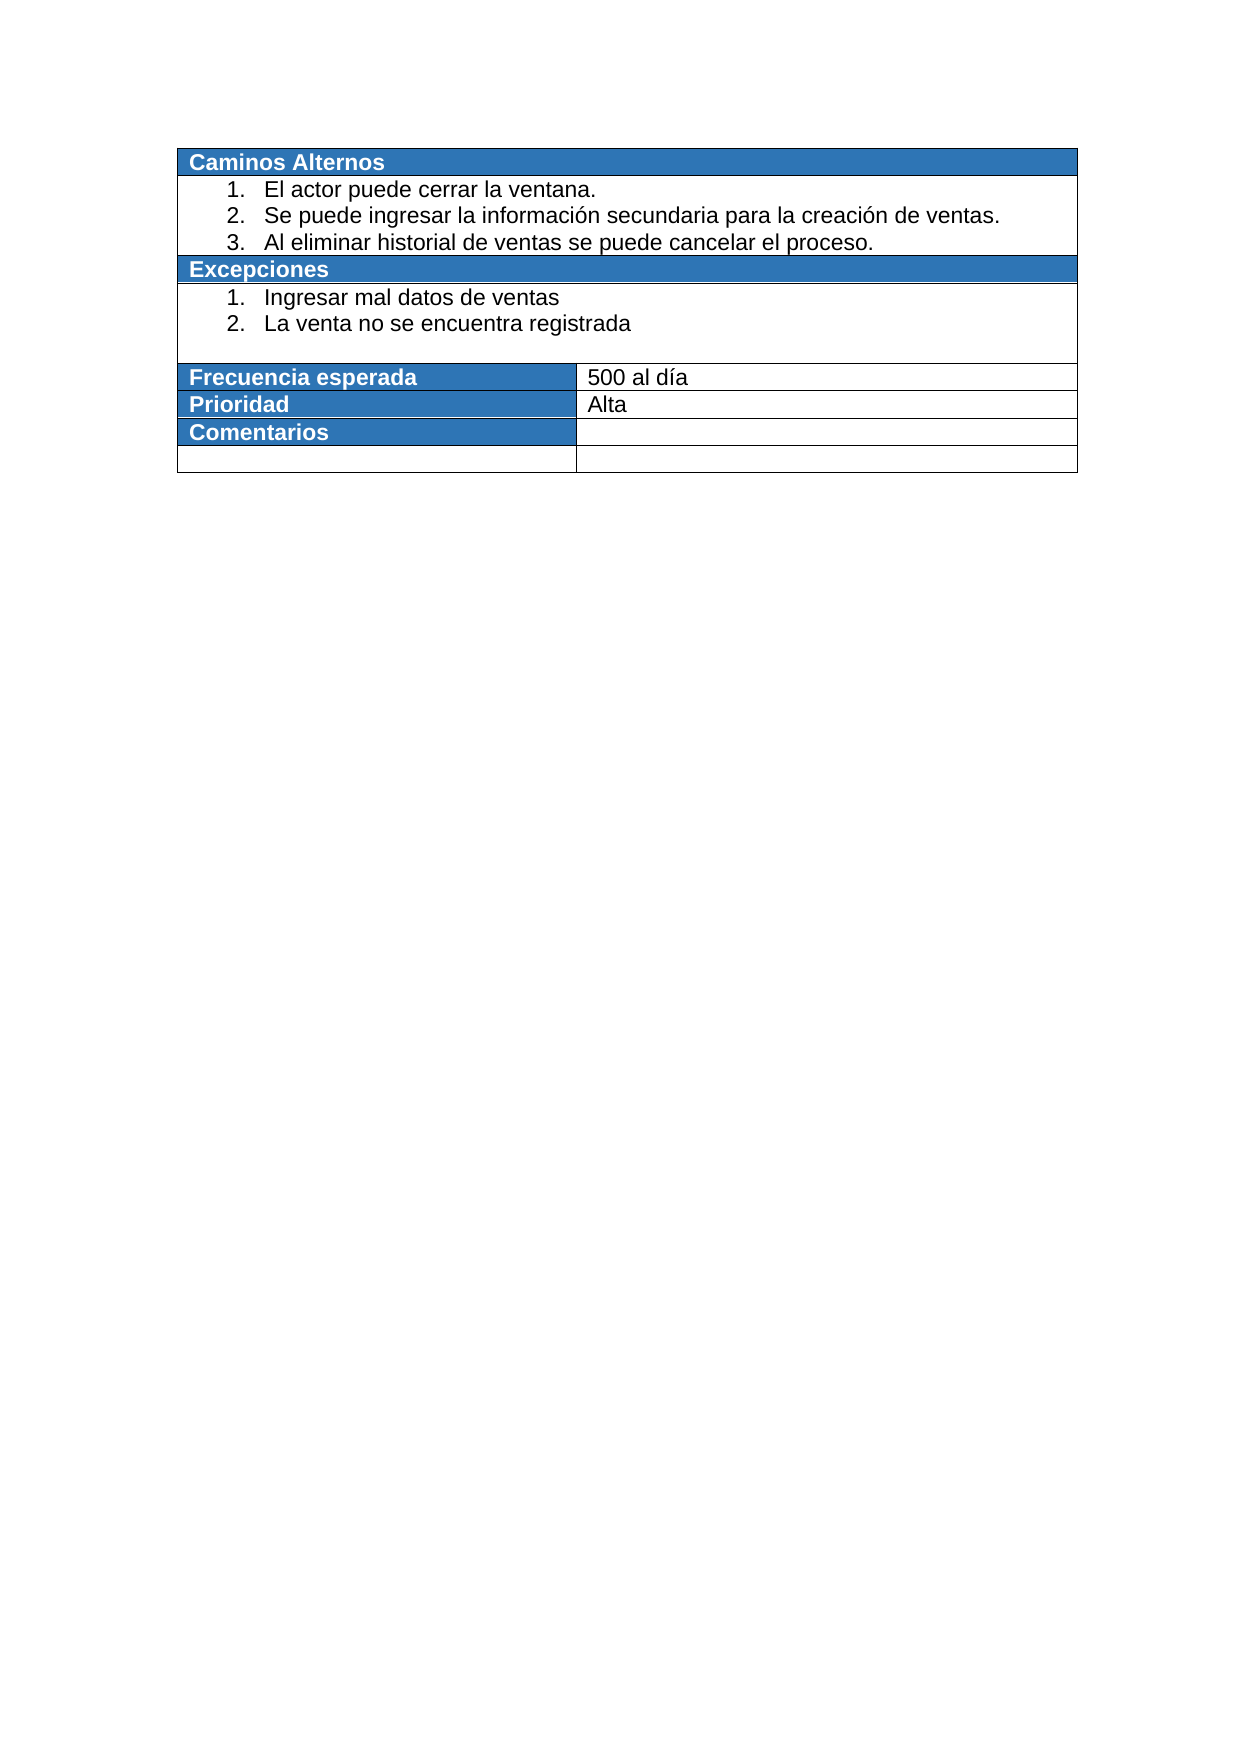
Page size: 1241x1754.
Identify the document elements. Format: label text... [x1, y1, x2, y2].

table_cell Alta [577, 391, 1077, 417]
table_cell Prioridad [178, 391, 576, 417]
table_cell Ingresar mal datos de ventas La venta no se encuentra registrada [178, 284, 1077, 363]
table_cell Caminos Alternos [178, 149, 1077, 175]
table_cell El actor puede cerrar la ventana. Se puede ingresar la información secundaria para la creación de ventas. Al eliminar historial de ventas se puede cancelar el proceso. [178, 176, 1077, 255]
table_cell [577, 419, 1077, 445]
table_cell [577, 446, 1077, 472]
table_cell Comentarios [178, 419, 576, 445]
table_cell Excepciones [178, 256, 1077, 282]
table_cell [178, 446, 576, 472]
table_cell Frecuencia esperada [178, 364, 576, 390]
table_cell 500 al día [577, 364, 1077, 390]
